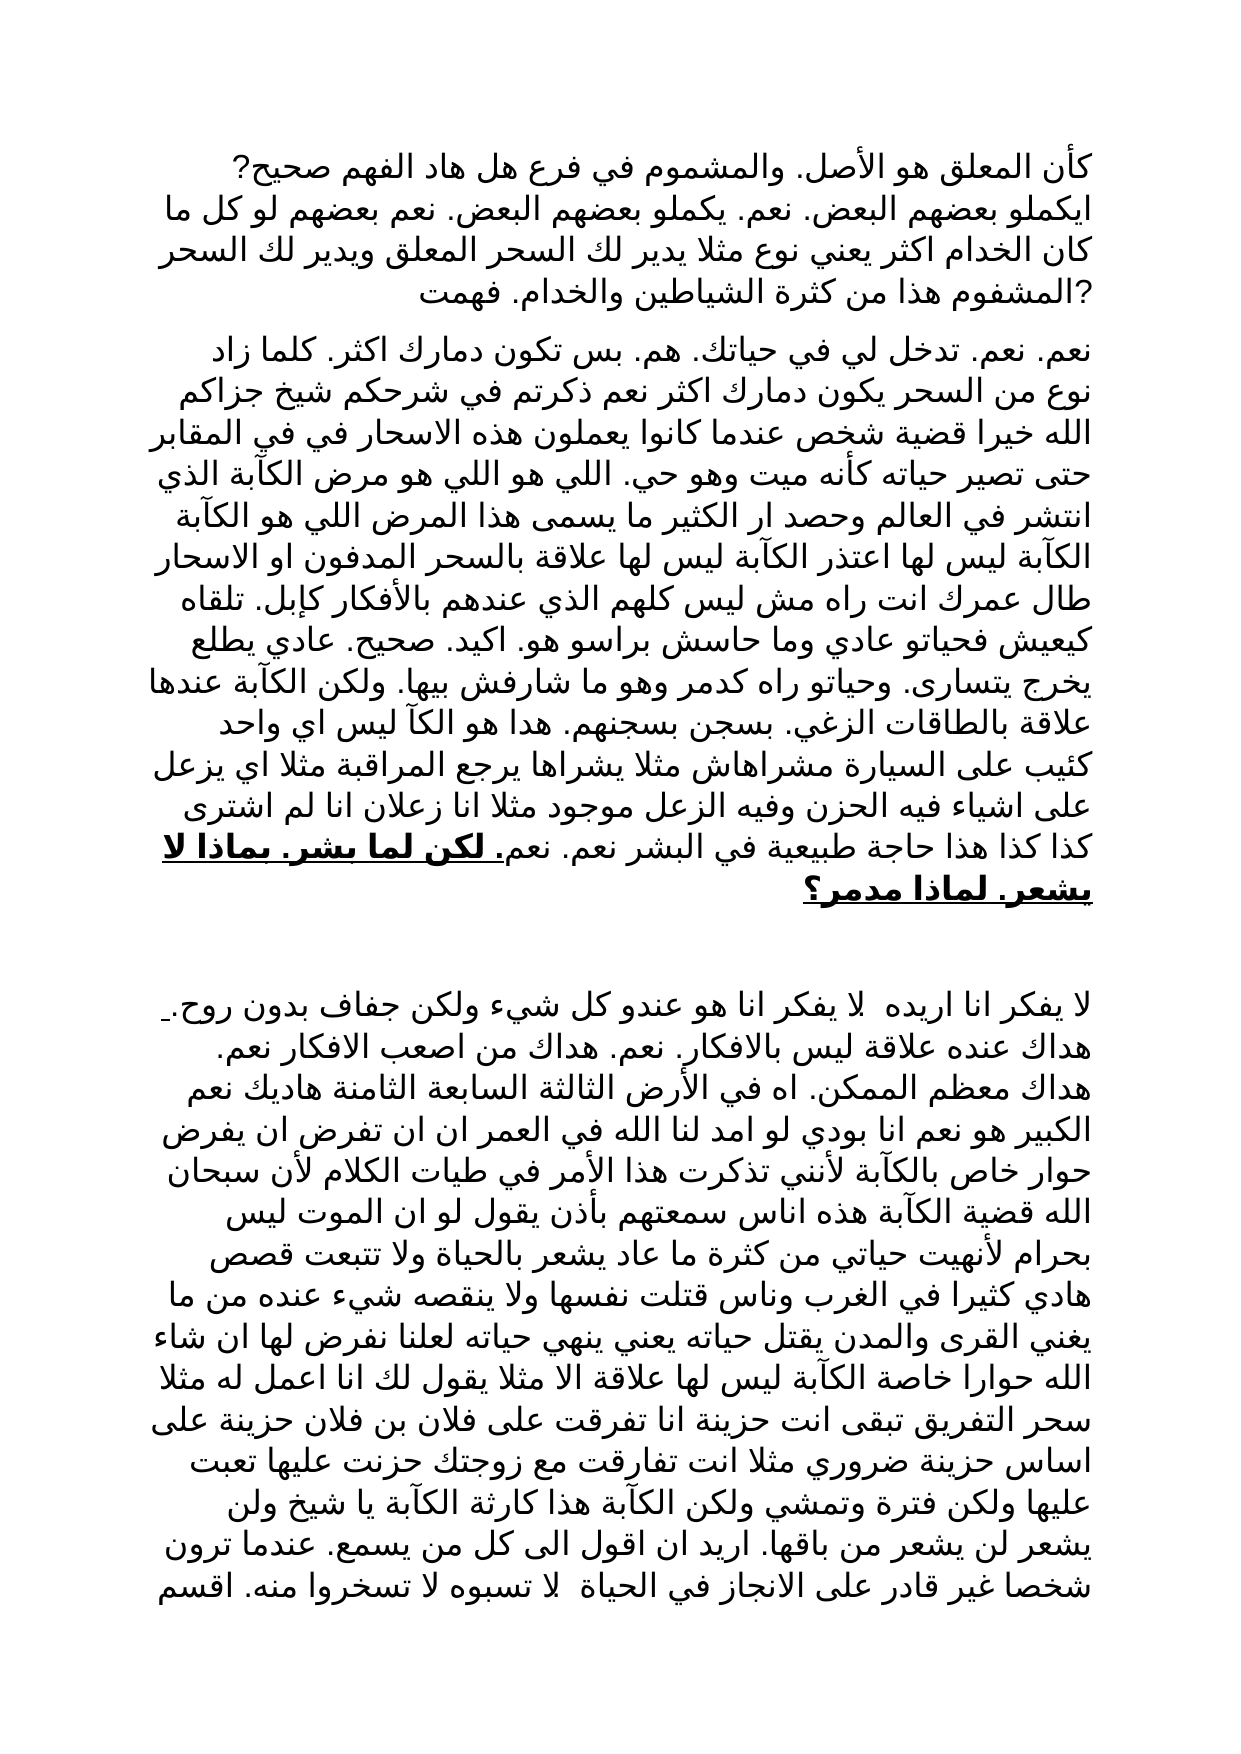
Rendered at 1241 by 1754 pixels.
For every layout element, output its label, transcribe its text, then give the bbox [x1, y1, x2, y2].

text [148, 985, 1093, 1604]
text نعم. نعم. تدخل لي في حياتك. هم. بس تكون دمارك اكثر. كلما زاد نوع من السحر يكون دمارك اكثر نعم ذكرتم في شرحكم شيخ جزاكم الله خيرا قضية شخص عندما كانوا يعملون هذه الاسحار في في المقابر حتى تصير حياته كأنه ميت وهو حي. اللي هو اللي هو مرض الكآبة الذي انتشر في العالم وحصد ار الكثير ما يسمى هذا المرض اللي هو الكآبة الكآبة ليس لها اعتذر الكآبة ليس لها علاقة بالسحر المدفون او الاسحار طال عمرك انت راه مش ليس كلهم الذي عندهم بالأفكار كإبل. تلقاه كيعيش فحياتو عادي وما حاسش براسو هو. اكيد. صحيح. عادي يطلع يخرج يتسارى. وحياتو راه كدمر وهو ما شارفش بيها. ولكن الكآبة عندها علاقة بالطاقات الزغي. بسجن بسجنهم. هدا هو الكآ ليس اي واحد كئيب على السيارة مشراهاش مثلا يشراها يرجع المراقبة مثلا اي يزعل على اشياء فيه الحزن وفيه الزعل موجود مثلا انا زعلان انا لم اشترى كذا كذا هذا حاجة طبيعية في البشر نعم. نعم. لكن لما بشر. بماذا لا يشعر. لماذا مدمر؟ [148, 330, 1093, 907]
text كأن المعلق هو الأصل. والمشموم في فرع هل هاد الفهم صحيح? ايكملو بعضهم البعض. نعم. يكملو بعضهم البعض. نعم بعضهم لو كل ما كان الخدام اكثر يعني نوع مثلا يدير لك السحر المعلق ويدير لك السحر المشفوم هذا من كثرة الشياطين والخدام. فهمت? [148, 148, 1093, 310]
